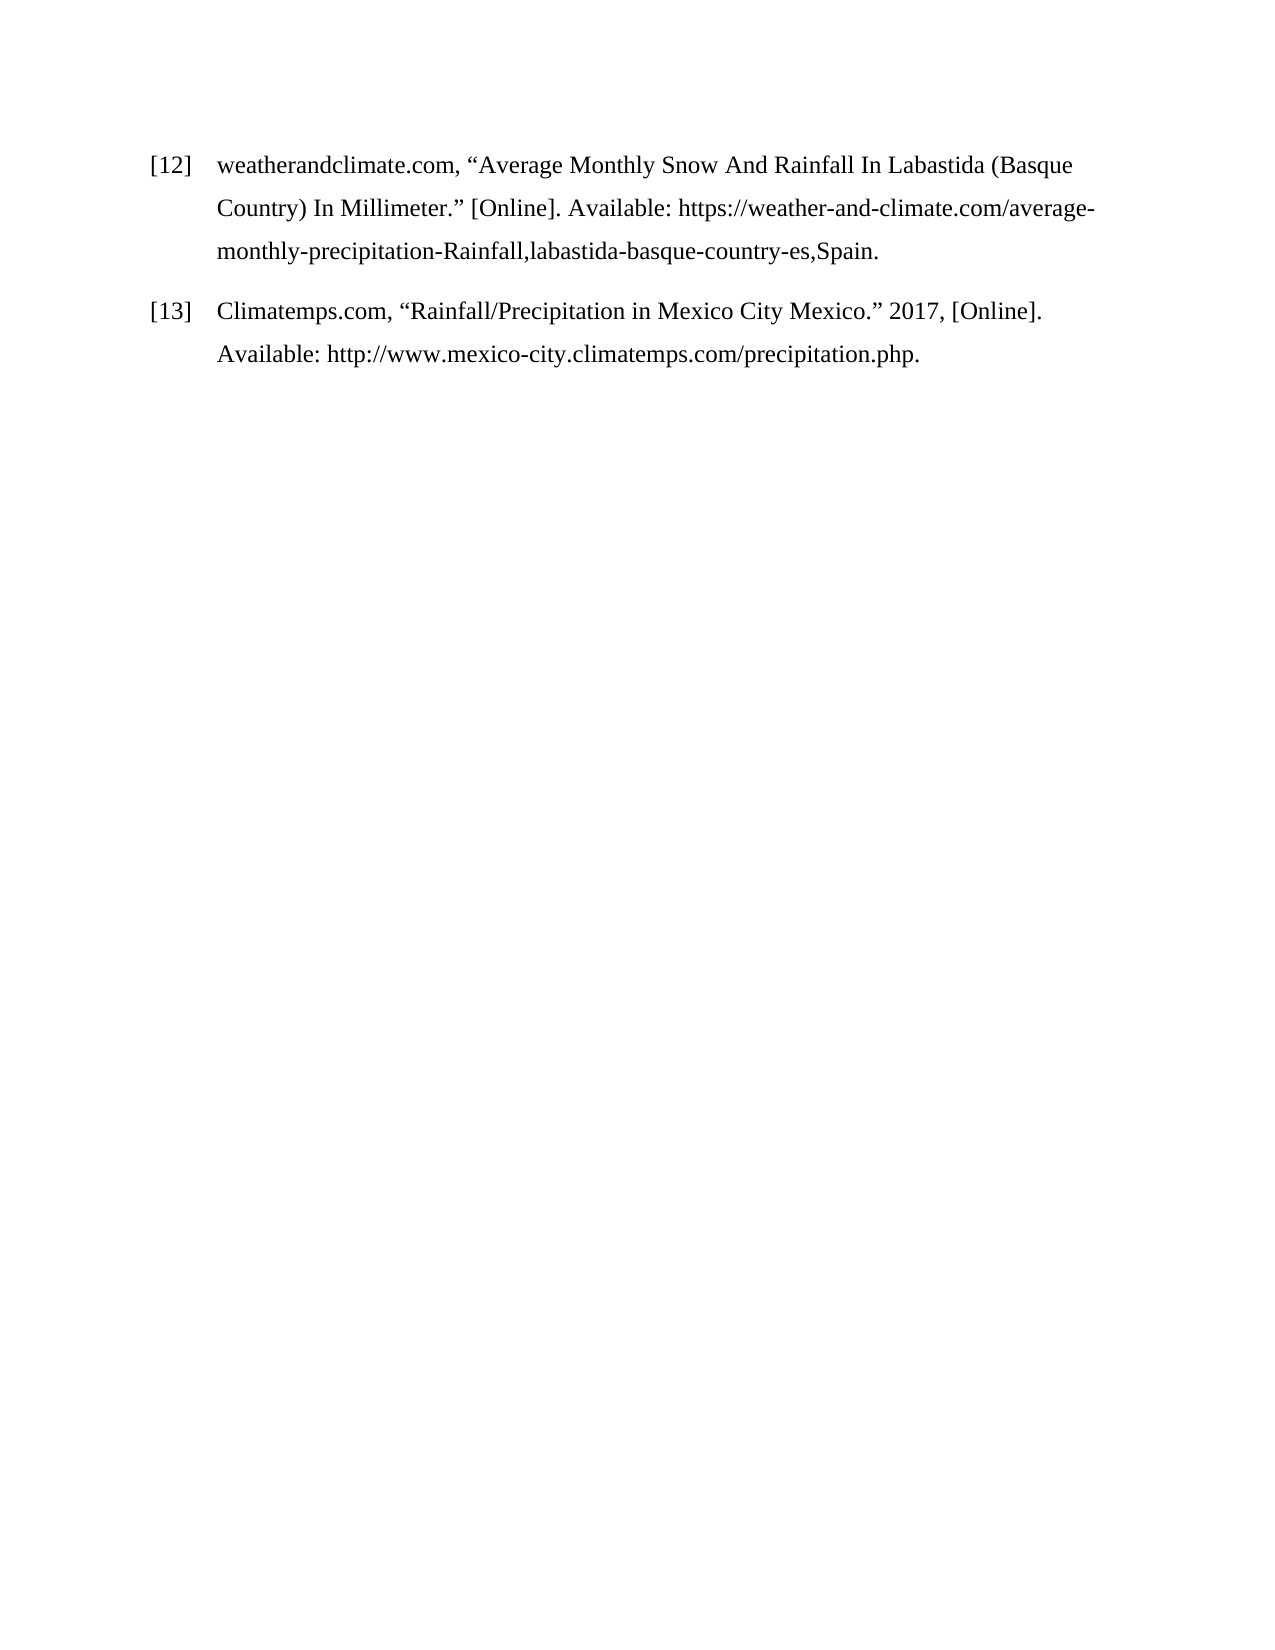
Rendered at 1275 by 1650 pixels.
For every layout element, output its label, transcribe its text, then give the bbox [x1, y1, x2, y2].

text [12] weatherandclimate.com, “Average Monthly Snow And Rainfall In Labastida (Basque Country) In Millimeter.” [Online]. Available: https://weather-and-climate.com/average-monthly-precipitation-Rainfall,labastida-basque-country-es,Spain. [150, 150, 1125, 265]
text [13] Climatemps.com, “Rainfall/Precipitation in Mexico City Mexico.” 2017, [Online]. Available: http://www.mexico-city.climatemps.com/precipitation.php. [150, 296, 1125, 368]
